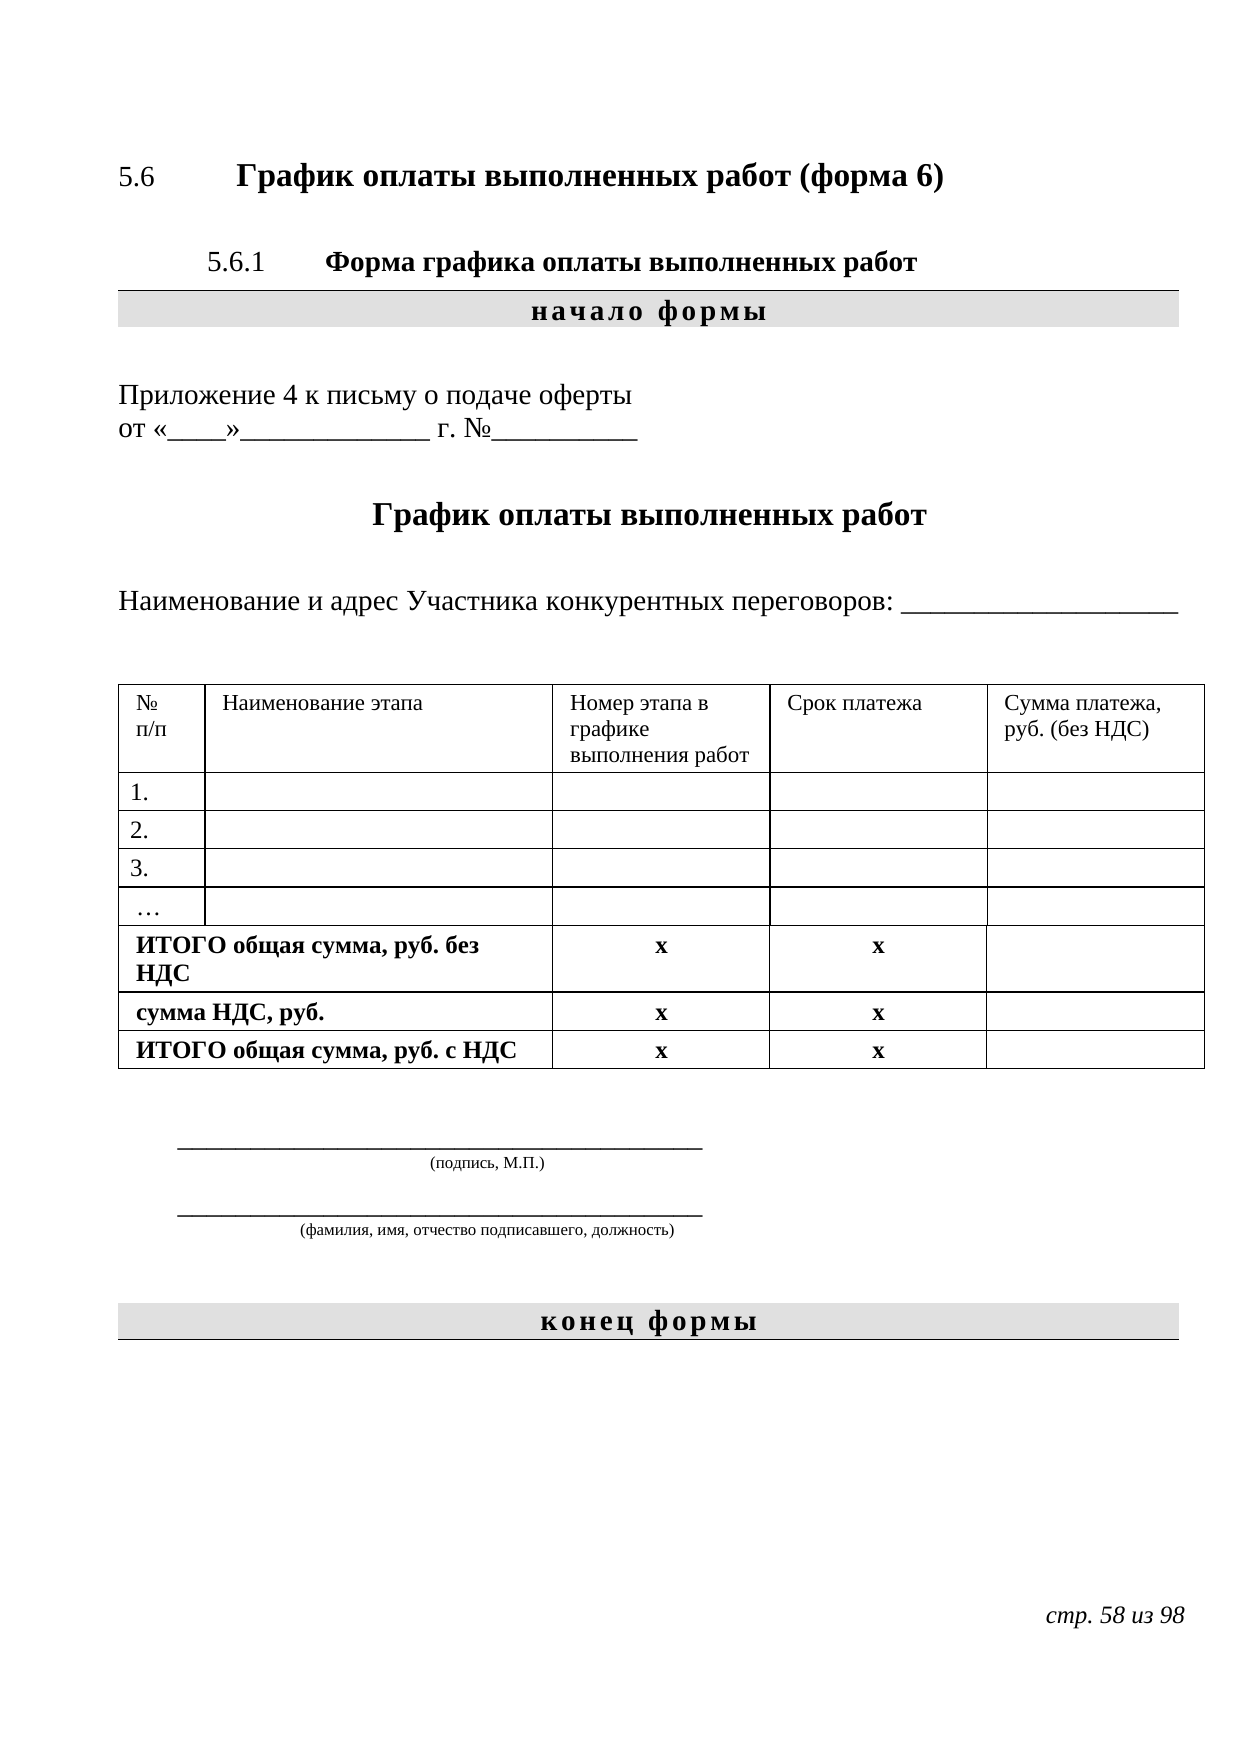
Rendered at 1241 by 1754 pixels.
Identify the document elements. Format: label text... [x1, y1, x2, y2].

table_cell х [770, 1031, 986, 1068]
table_cell [987, 993, 1204, 1029]
table_cell [988, 773, 1204, 810]
table_cell [771, 811, 987, 848]
table_header Номер этапа в графике выполнения работ [553, 685, 769, 772]
table_cell [987, 926, 1204, 991]
text ____________________________________ [118, 1186, 1181, 1220]
text ____________________________________ [118, 1119, 1181, 1153]
table_cell [988, 888, 1204, 924]
table_cell [206, 811, 552, 848]
table_cell [553, 773, 769, 810]
table_cell [119, 849, 204, 886]
table_cell [119, 773, 204, 810]
table_cell [206, 888, 552, 924]
table_cell [771, 888, 987, 924]
text (подпись, М.П.) [118, 1153, 797, 1186]
table_cell сумма НДС, руб. [119, 993, 552, 1029]
table_header Наименование этапа [206, 685, 552, 772]
table_cell х [553, 993, 769, 1029]
table_cell [206, 849, 552, 886]
text (фамилия, имя, отчество подписавшего, должность) [118, 1220, 797, 1253]
table_cell [206, 773, 552, 810]
table_header Сумма платежа, руб. (без НДС) [988, 685, 1204, 772]
table_cell х [770, 993, 986, 1029]
list Форма графика оплаты выполненных работ [207, 244, 1181, 277]
table_cell [553, 811, 769, 848]
text конец формы [118, 1303, 1179, 1339]
table_cell [988, 849, 1204, 886]
table_cell х [770, 926, 986, 991]
table_cell х [553, 926, 769, 991]
table_cell [771, 773, 987, 810]
text начало формы [118, 291, 1179, 327]
table_cell [988, 811, 1204, 848]
table_cell ИТОГО общая сумма, руб. с НДС [119, 1031, 552, 1068]
text Наименование и адрес Участника конкурентных переговоров: ___________________ [118, 583, 1181, 617]
text Приложение 4 к письму о подаче оферты от «____»_____________ г. №__________ [118, 377, 1181, 444]
table_header № п/п [119, 685, 204, 772]
subtitle График оплаты выполненных работ (форма 6) [118, 156, 1181, 194]
table_cell х [553, 1031, 769, 1068]
table_cell ИТОГО общая сумма, руб. без НДС [119, 926, 552, 991]
table_header Срок платежа [771, 685, 987, 772]
table_cell [119, 811, 204, 848]
table_cell … [119, 888, 204, 924]
text График оплаты выполненных работ [118, 494, 1181, 533]
table_cell [553, 849, 769, 886]
table_cell [553, 888, 769, 924]
table_cell [771, 849, 987, 886]
table_cell [987, 1031, 1204, 1068]
